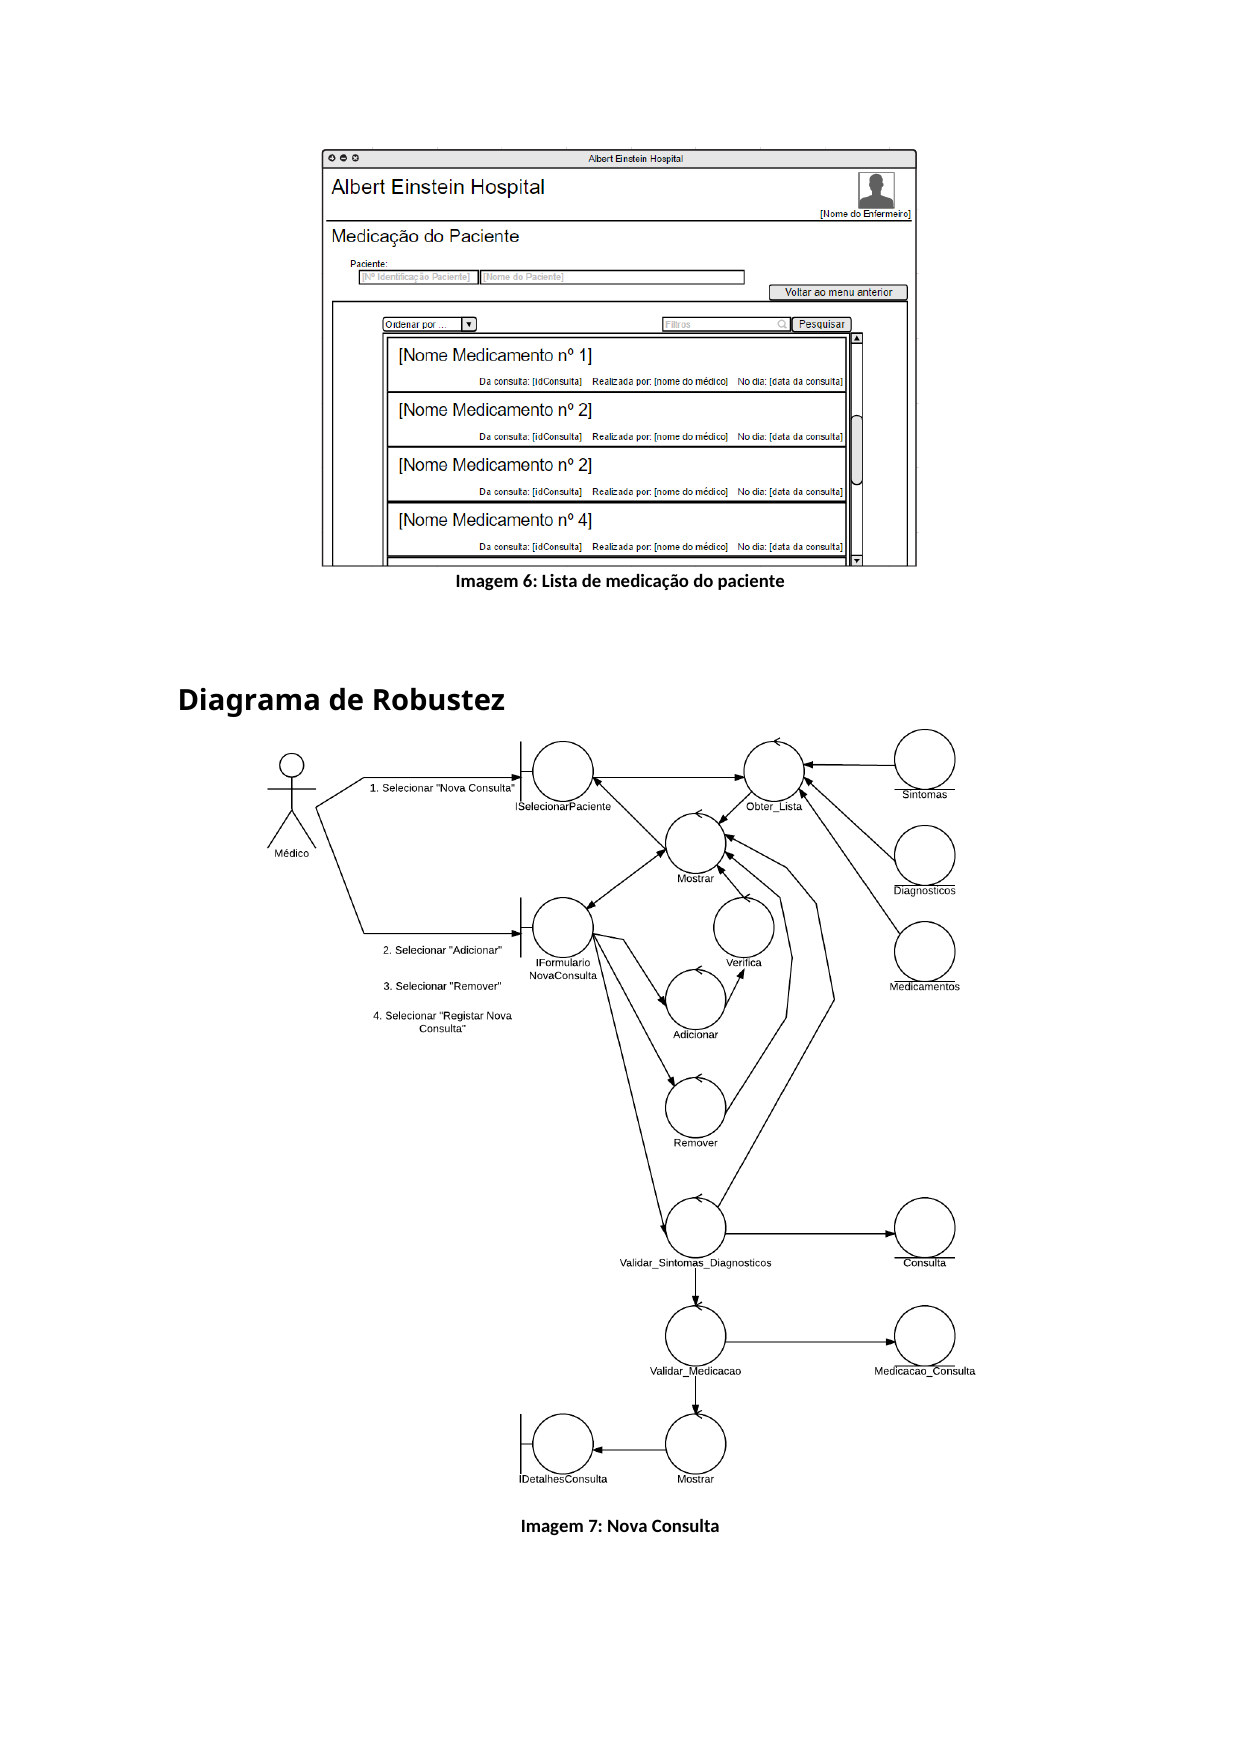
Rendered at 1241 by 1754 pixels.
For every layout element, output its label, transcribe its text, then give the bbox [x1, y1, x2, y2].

picture [253, 722, 987, 1496]
text Imagem 6: Lista de medicação do paciente [177, 569, 1063, 592]
text Imagem 7: Nova Consulta [177, 1514, 1063, 1537]
picture [321, 147, 919, 567]
subtitle Diagrama de Robustez [177, 679, 1063, 719]
